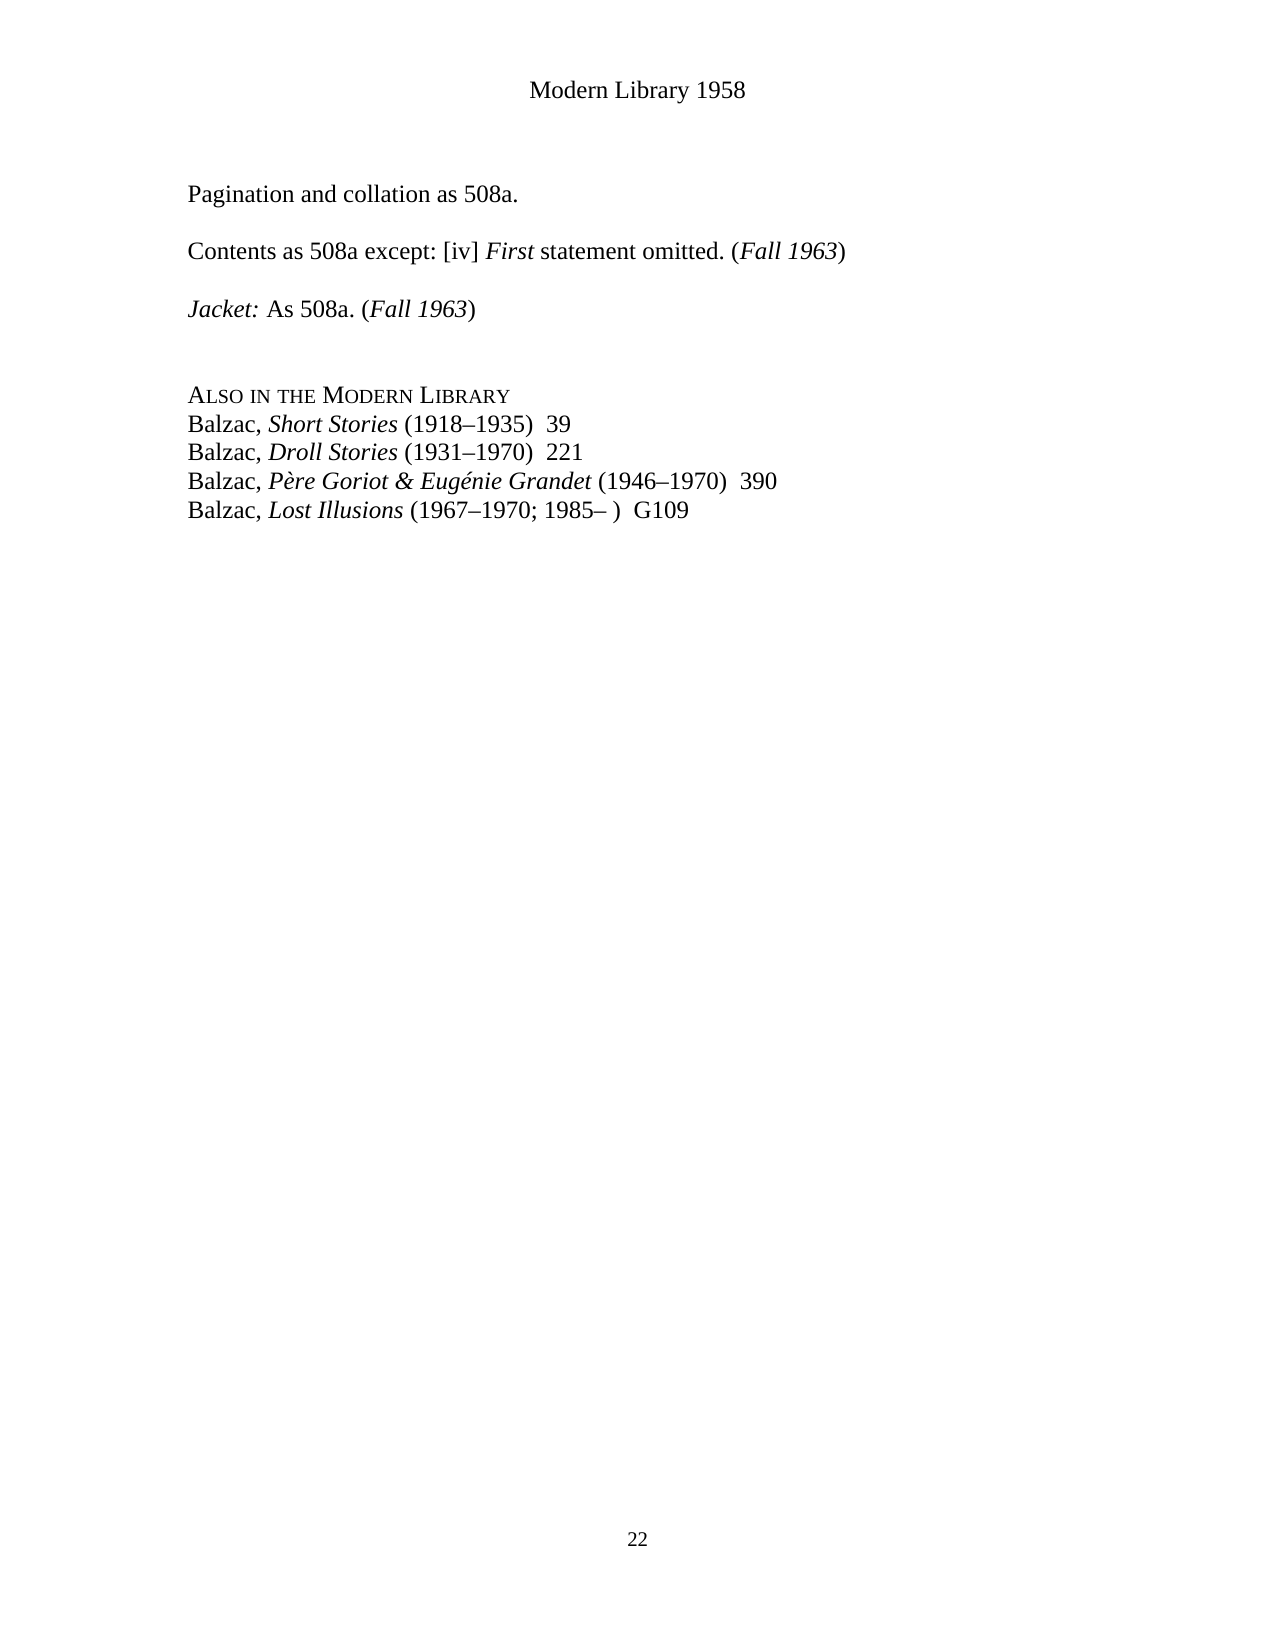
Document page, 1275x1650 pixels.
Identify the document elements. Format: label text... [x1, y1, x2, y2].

text Also in the Modern Library [187, 380, 1087, 409]
text Balzac, Père Goriot & Eugénie Grandet (1946–1970) 390 [187, 466, 1087, 495]
text Balzac, Lost Illusions (1967–1970; 1985– ) G109 [187, 495, 1087, 524]
text Contents as 508a except: [iv] First statement omitted. (Fall 1963) [187, 236, 1087, 265]
text Balzac, Droll Stories (1931–1970) 221 [187, 437, 1087, 466]
text Pagination and collation as 508a. [187, 179, 1087, 207]
text Jacket: As 508a. (Fall 1963) [187, 294, 1087, 322]
text Balzac, Short Stories (1918–1935) 39 [187, 409, 1087, 437]
